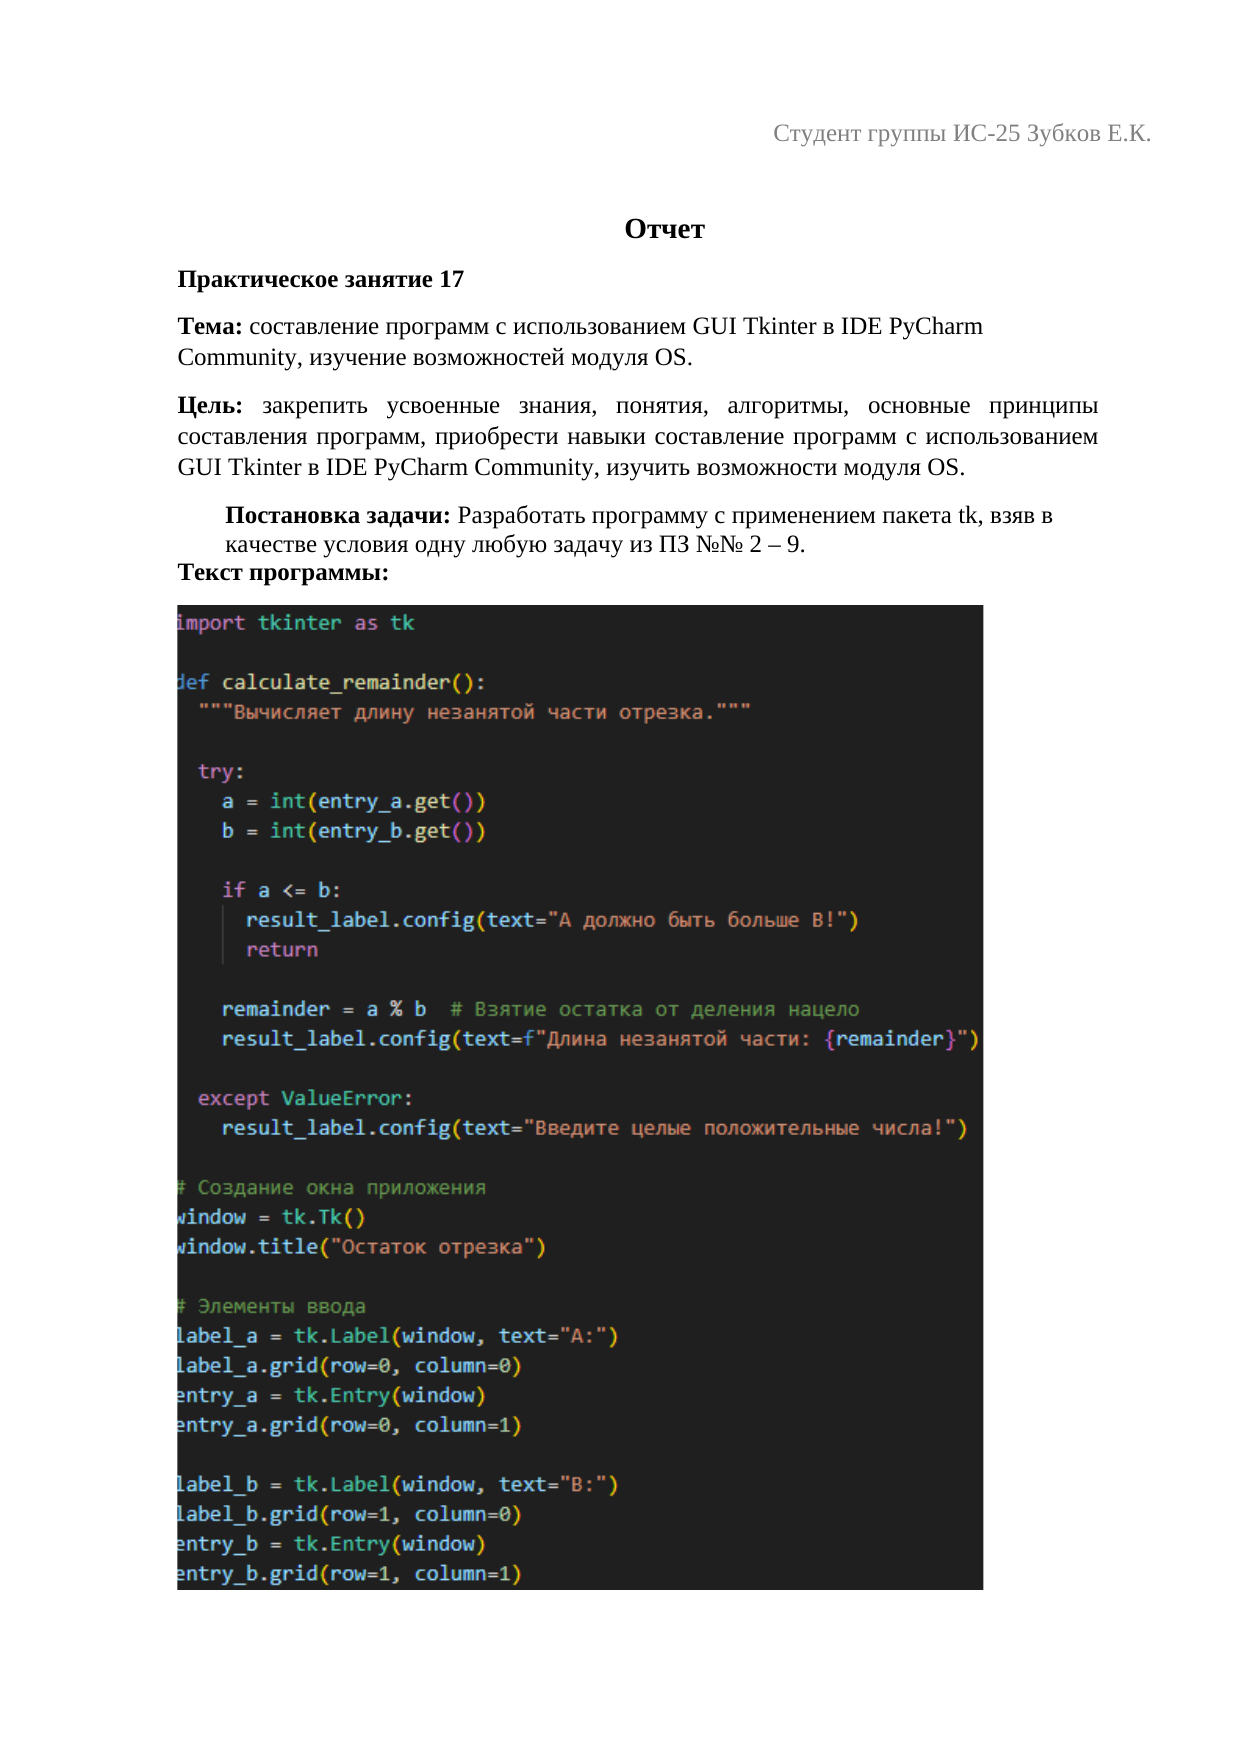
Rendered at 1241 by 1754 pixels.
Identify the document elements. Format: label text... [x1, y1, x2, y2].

text Практическое занятие 17 [177, 264, 1152, 292]
picture [177, 605, 984, 1590]
text Текст программы: [177, 557, 1152, 586]
text Тема: составление программ с использованием GUI Tkinter в IDE PyCharm Community, изучение возможностей модуля OS. [177, 311, 1099, 371]
text Отчет [177, 211, 1152, 244]
text Постановка задачи: Разработать программу с применением пакета tk, взяв в качестве условия одну любую задачу из ПЗ №№ 2 – 9. [225, 500, 1099, 557]
text Цель: закрепить усвоенные знания, понятия, алгоритмы, основные принципы составления программ, приобрести навыки составление программ с использованием GUI Tkinter в IDE PyCharm Community, изучить возможности модуля OS. [177, 390, 1099, 481]
text Студент группы ИС-25 Зубков Е.К. [177, 118, 1152, 147]
